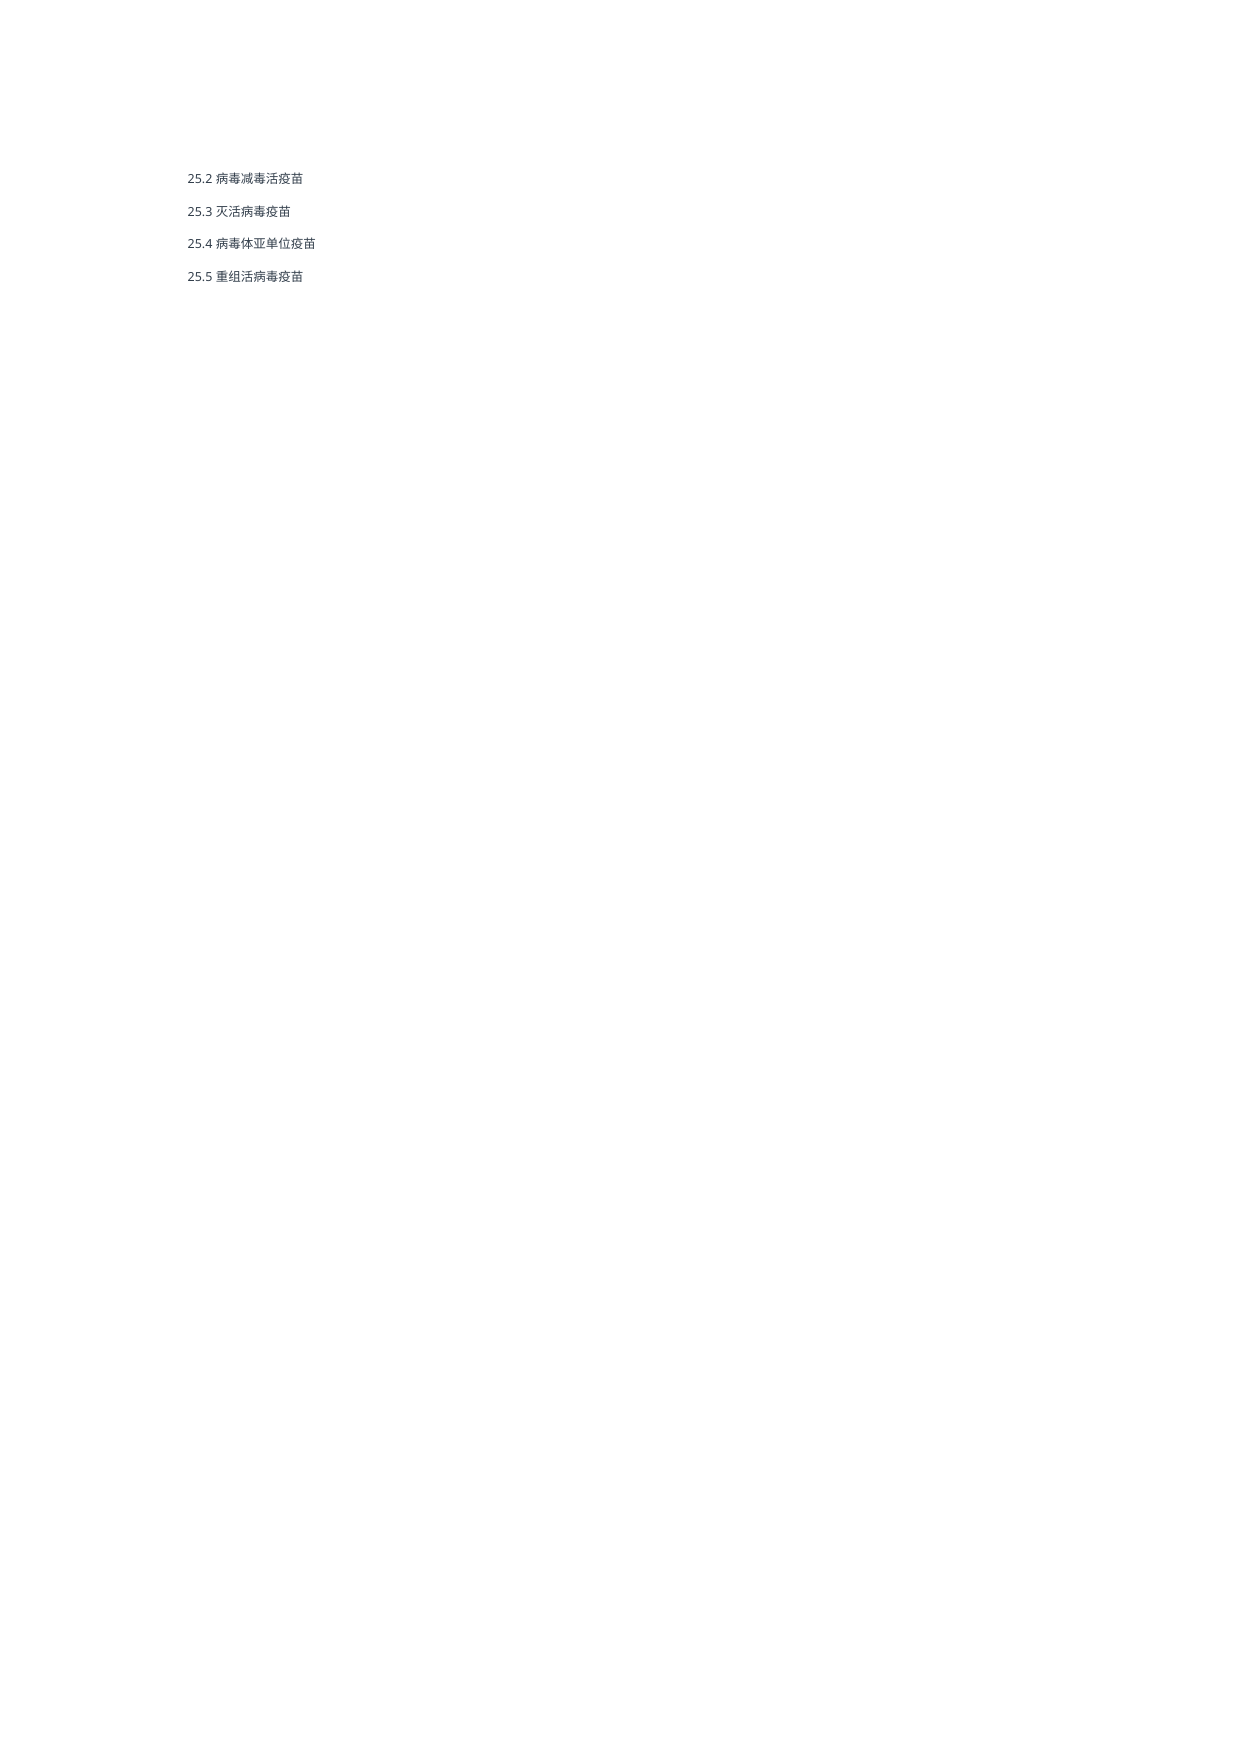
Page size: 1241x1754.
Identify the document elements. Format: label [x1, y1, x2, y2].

text [187, 162, 1053, 292]
